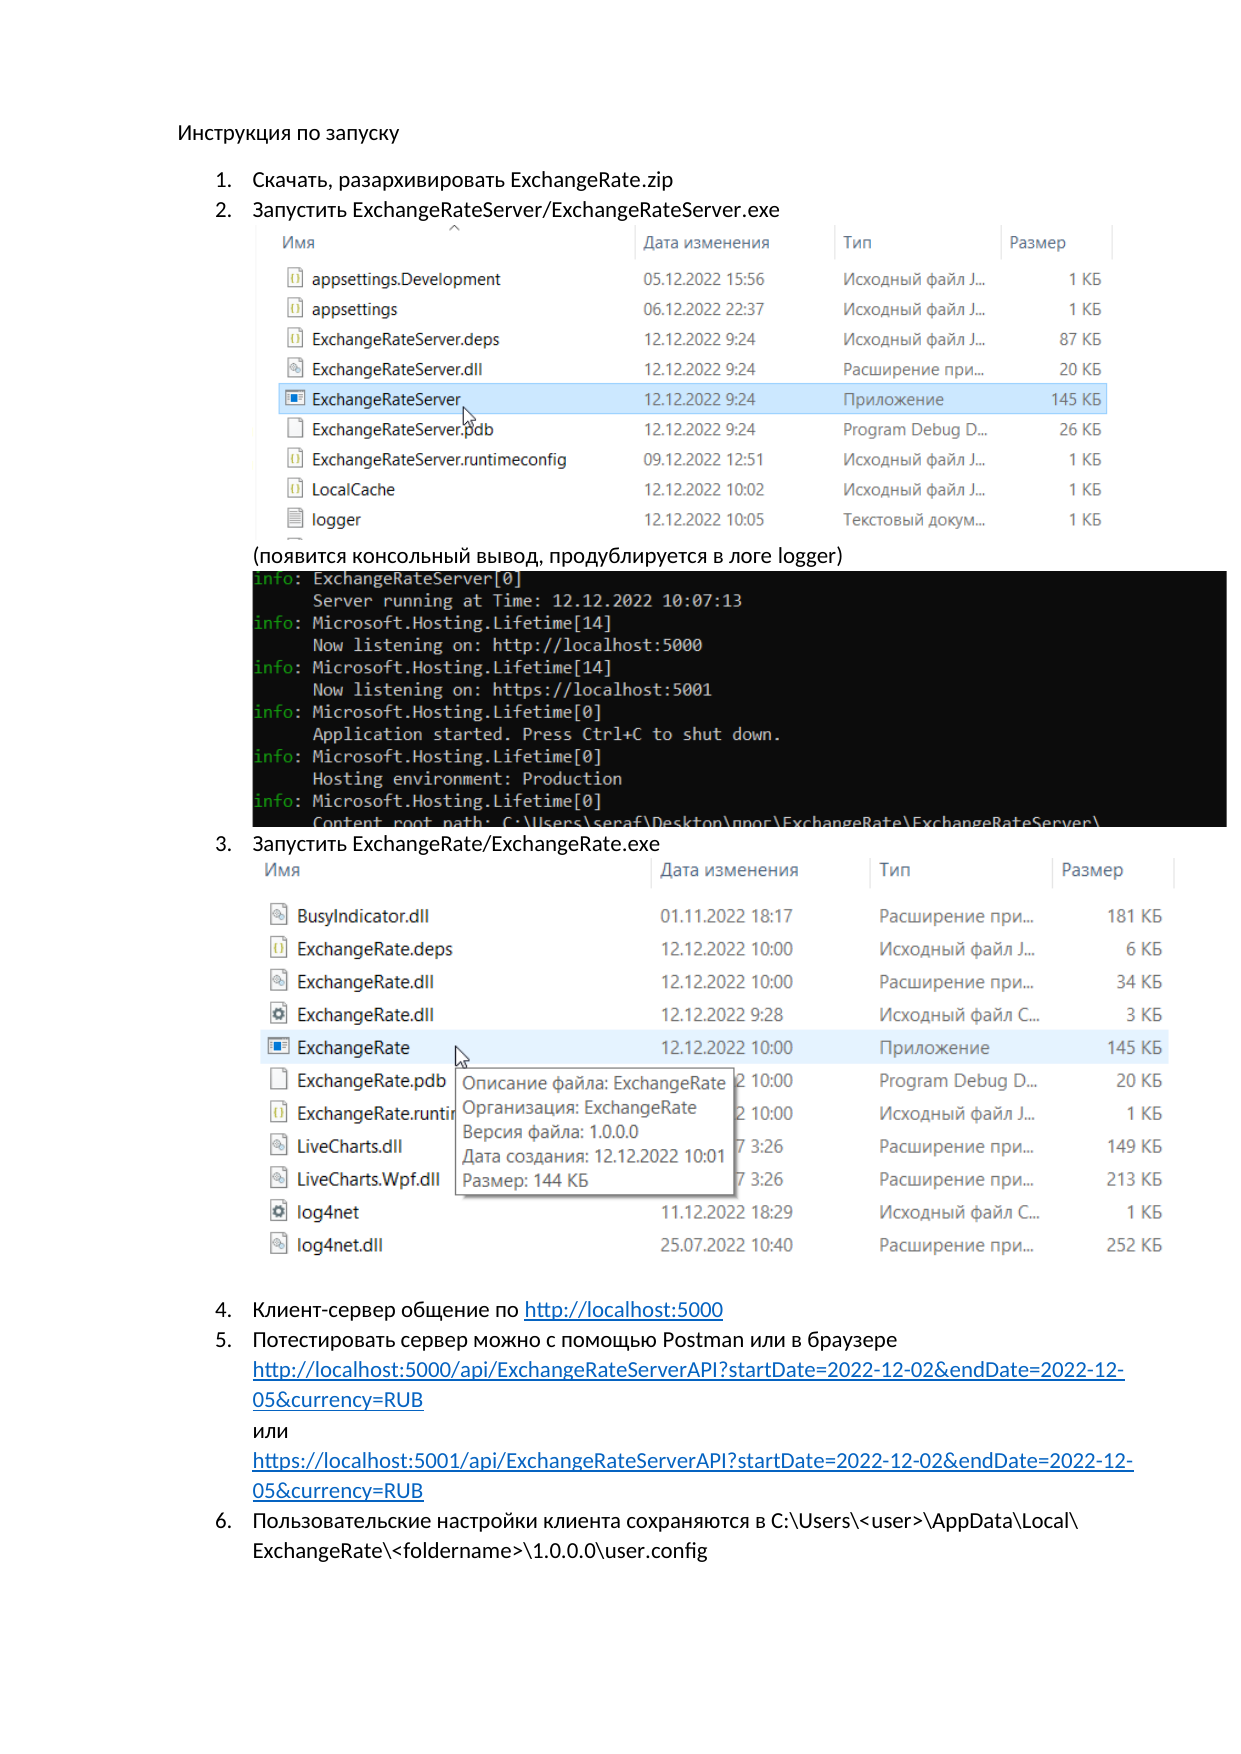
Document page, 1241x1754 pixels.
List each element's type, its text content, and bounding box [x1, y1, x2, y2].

picture [252, 858, 1227, 1293]
list Клиент-сервер общение по http://localhost:5000 [215, 1295, 1152, 1323]
text Инструкция по запуску [177, 118, 1152, 146]
list Скачать, разархивировать ExchangeRate.zip [215, 165, 1152, 193]
list Потестировать сервер можно с помощью Postman или в браузере http://localhost:5000/api/ExchangeRateServerAPI?startDate=2022-12-02&endDate=2022-12-05&currency=RUB или https://localhost:5001/api/ExchangeRateServerAPI?startDate=2022-12-02&endDate=2022-12-05&currency=RUB [215, 1325, 1152, 1504]
picture [252, 571, 1227, 827]
picture [252, 225, 1227, 540]
list Пользовательские настройки клиента сохраняются в C:\Users\<user>\AppData\Local\ExchangeRate\<foldername>\1.0.0.0\user.config [215, 1506, 1152, 1564]
